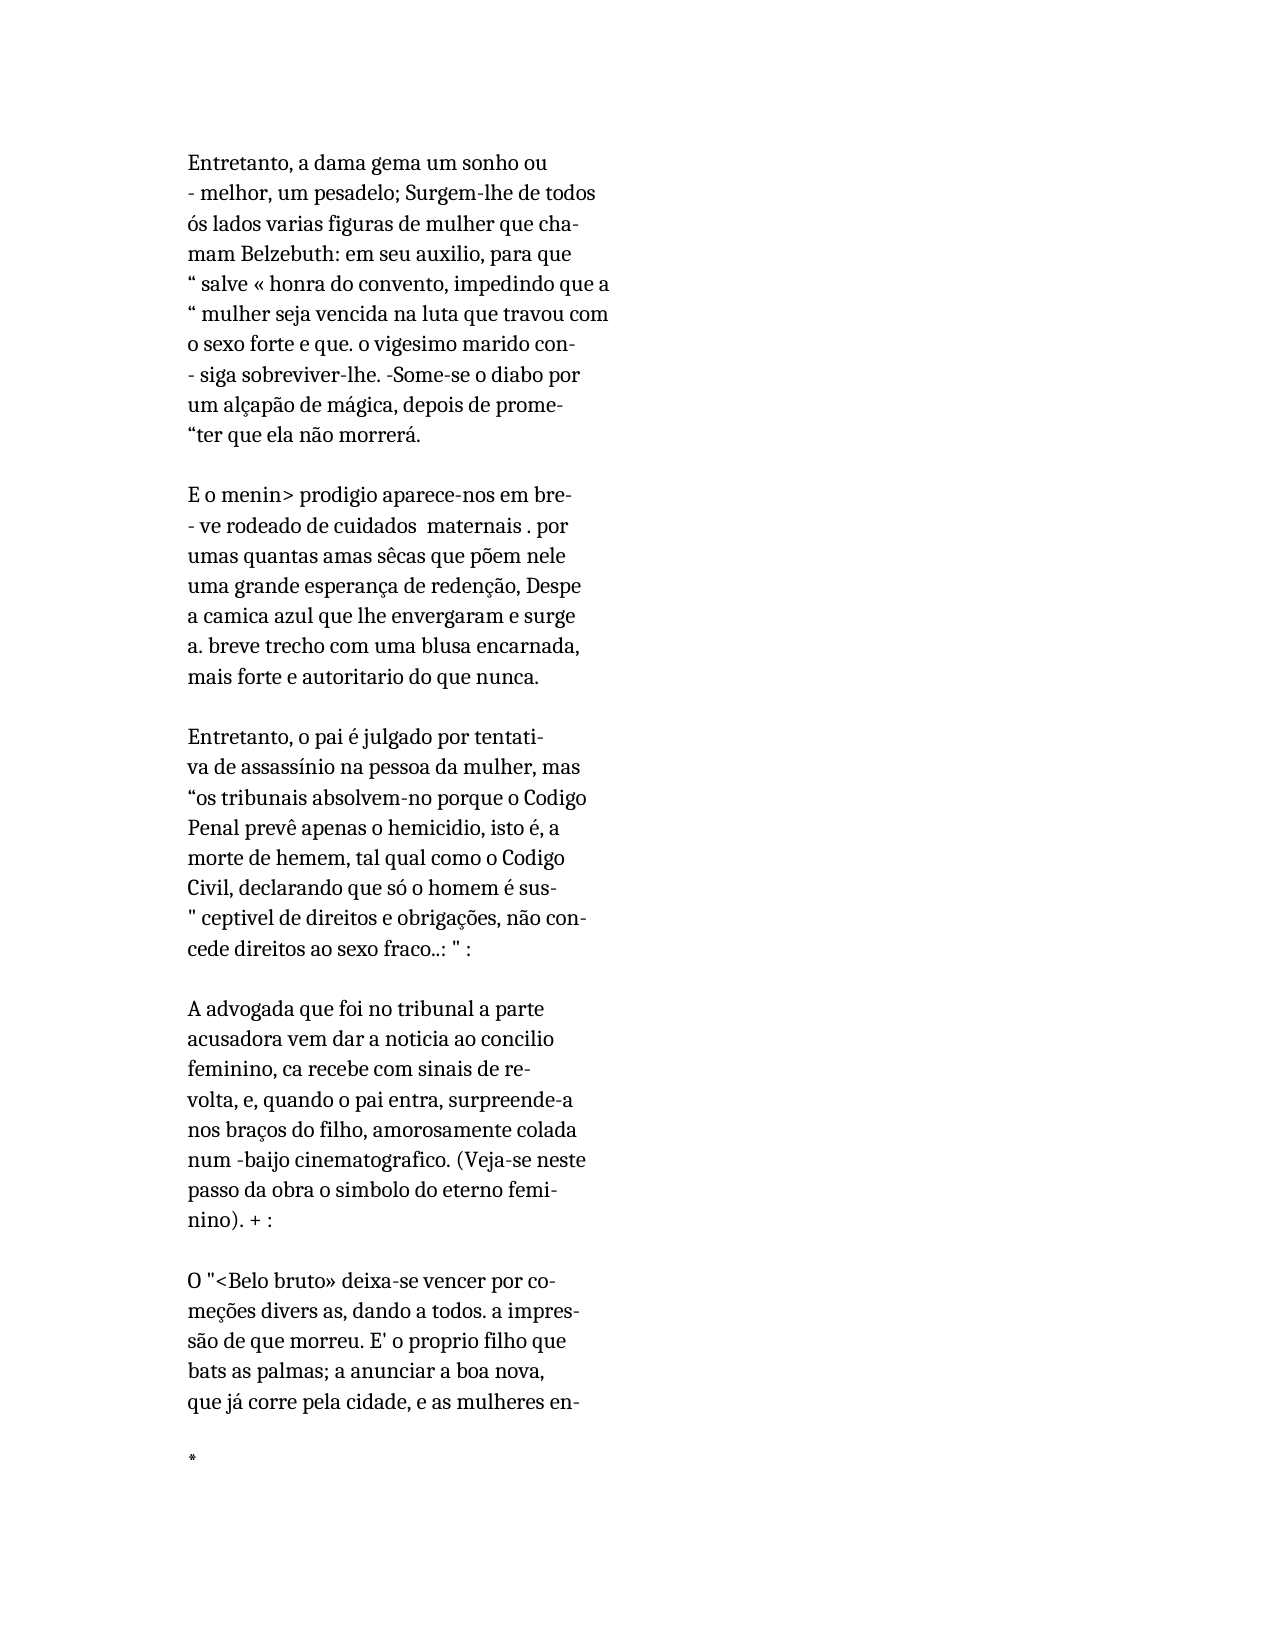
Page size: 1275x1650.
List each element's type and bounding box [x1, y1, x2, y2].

text [187, 150, 1087, 1475]
